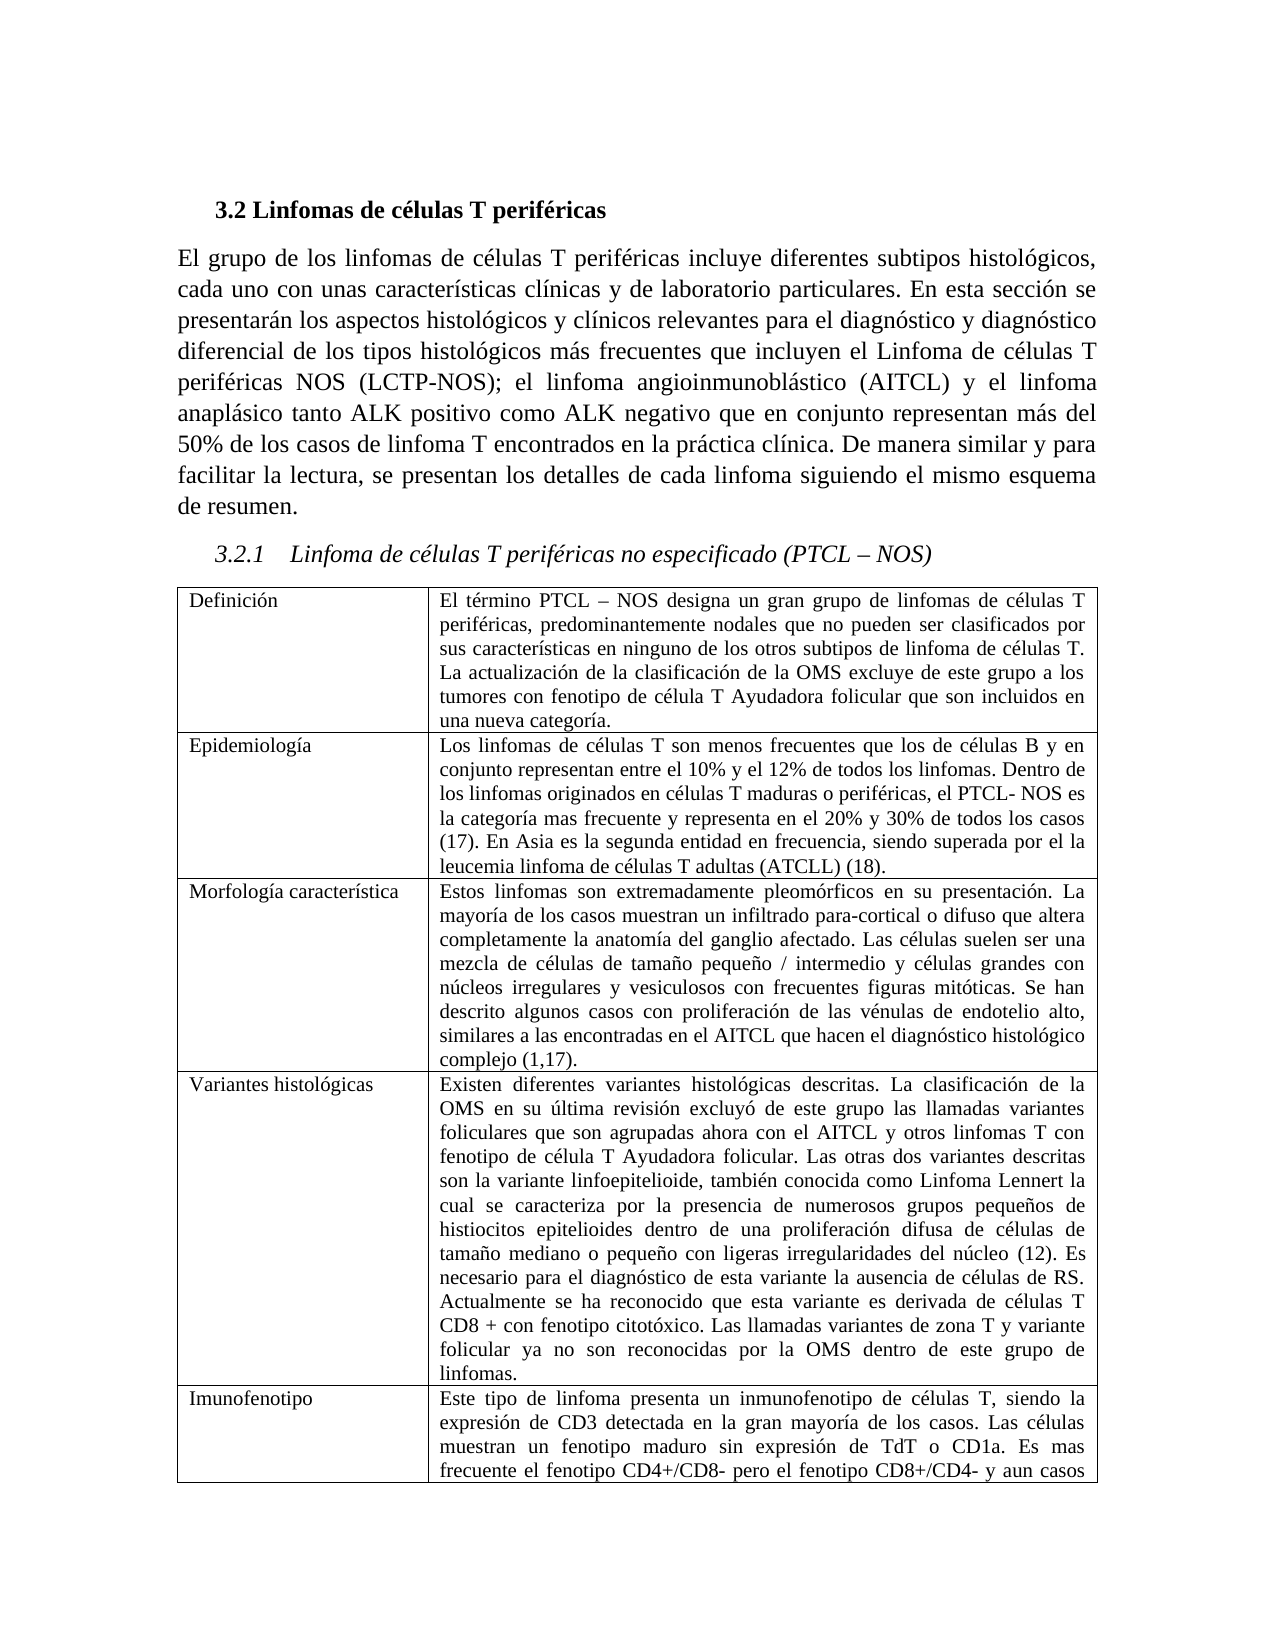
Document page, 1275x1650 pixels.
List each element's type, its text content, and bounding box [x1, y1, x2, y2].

table_cell Variantes histológicas [178, 1072, 428, 1385]
table_header Definición [178, 588, 428, 732]
table_cell Los linfomas de células T son menos frecuentes que los de células B y en conjunto representan entre el 10% y el 12% de todos los linfomas. Dentro de los linfomas originados en células T maduras o periféricas, el PTCL- NOS es la categoría mas frecuente y representa en el 20% y 30% de todos los casos (17). En Asia es la segunda entidad en frecuencia, siendo superada por el la leucemia linfoma de células T adultas (ATCLL) (18). [429, 733, 1097, 878]
table_header El término PTCL – NOS designa un gran grupo de linfomas de células T periféricas, predominantemente nodales que no pueden ser clasificados por sus características en ninguno de los otros subtipos de linfoma de células T. La actualización de la clasificación de la OMS excluye de este grupo a los tumores con fenotipo de célula T Ayudadora folicular que son incluidos en una nueva categoría. [429, 588, 1097, 732]
table_cell Epidemiología [178, 733, 428, 878]
table_cell Morfología característica [178, 879, 428, 1071]
list Linfomas de células T periféricas [215, 195, 1098, 224]
table_cell Estos linfomas son extremadamente pleomórficos en su presentación. La mayoría de los casos muestran un infiltrado para-cortical o difuso que altera completamente la anatomía del ganglio afectado. Las células suelen ser una mezcla de células de tamaño pequeño / intermedio y células grandes con núcleos irregulares y vesiculosos con frecuentes figuras mitóticas. Se han descrito algunos casos con proliferación de las vénulas de endotelio alto, similares a las encontradas en el AITCL que hacen el diagnóstico histológico complejo (1,17). [429, 879, 1097, 1071]
list Linfoma de células T periféricas no especificado (PTCL – NOS) [215, 539, 1098, 568]
table_cell Imunofenotipo [178, 1386, 428, 1482]
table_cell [429, 1386, 1097, 1482]
text El grupo de los linfomas de células T periféricas incluye diferentes subtipos histológicos, cada uno con unas características clínicas y de laboratorio particulares. En esta sección se presentarán los aspectos histológicos y clínicos relevantes para el diagnóstico y diagnóstico diferencial de los tipos histológicos más frecuentes que incluyen el Linfoma de células T periféricas NOS (LCTP-NOS); el linfoma angioinmunoblástico (AITCL) y el linfoma anaplásico tanto ALK positivo como ALK negativo que en conjunto representan más del 50% de los casos de linfoma T encontrados en la práctica clínica. De manera similar y para facilitar la lectura, se presentan los detalles de cada linfoma siguiendo el mismo esquema de resumen. [177, 243, 1098, 520]
table_cell Existen diferentes variantes histológicas descritas. La clasificación de la OMS en su última revisión excluyó de este grupo las llamadas variantes foliculares que son agrupadas ahora con el AITCL y otros linfomas T con fenotipo de célula T Ayudadora folicular. Las otras dos variantes descritas son la variante linfoepitelioide, también conocida como Linfoma Lennert la cual se caracteriza por la presencia de numerosos grupos pequeños de histiocitos epitelioides dentro de una proliferación difusa de células de tamaño mediano o pequeño con ligeras irregularidades del núcleo (12). Es necesario para el diagnóstico de esta variante la ausencia de células de RS. Actualmente se ha reconocido que esta variante es derivada de células T CD8 + con fenotipo citotóxico. Las llamadas variantes de zona T y variante folicular ya no son reconocidas por la OMS dentro de este grupo de linfomas. [429, 1072, 1097, 1385]
